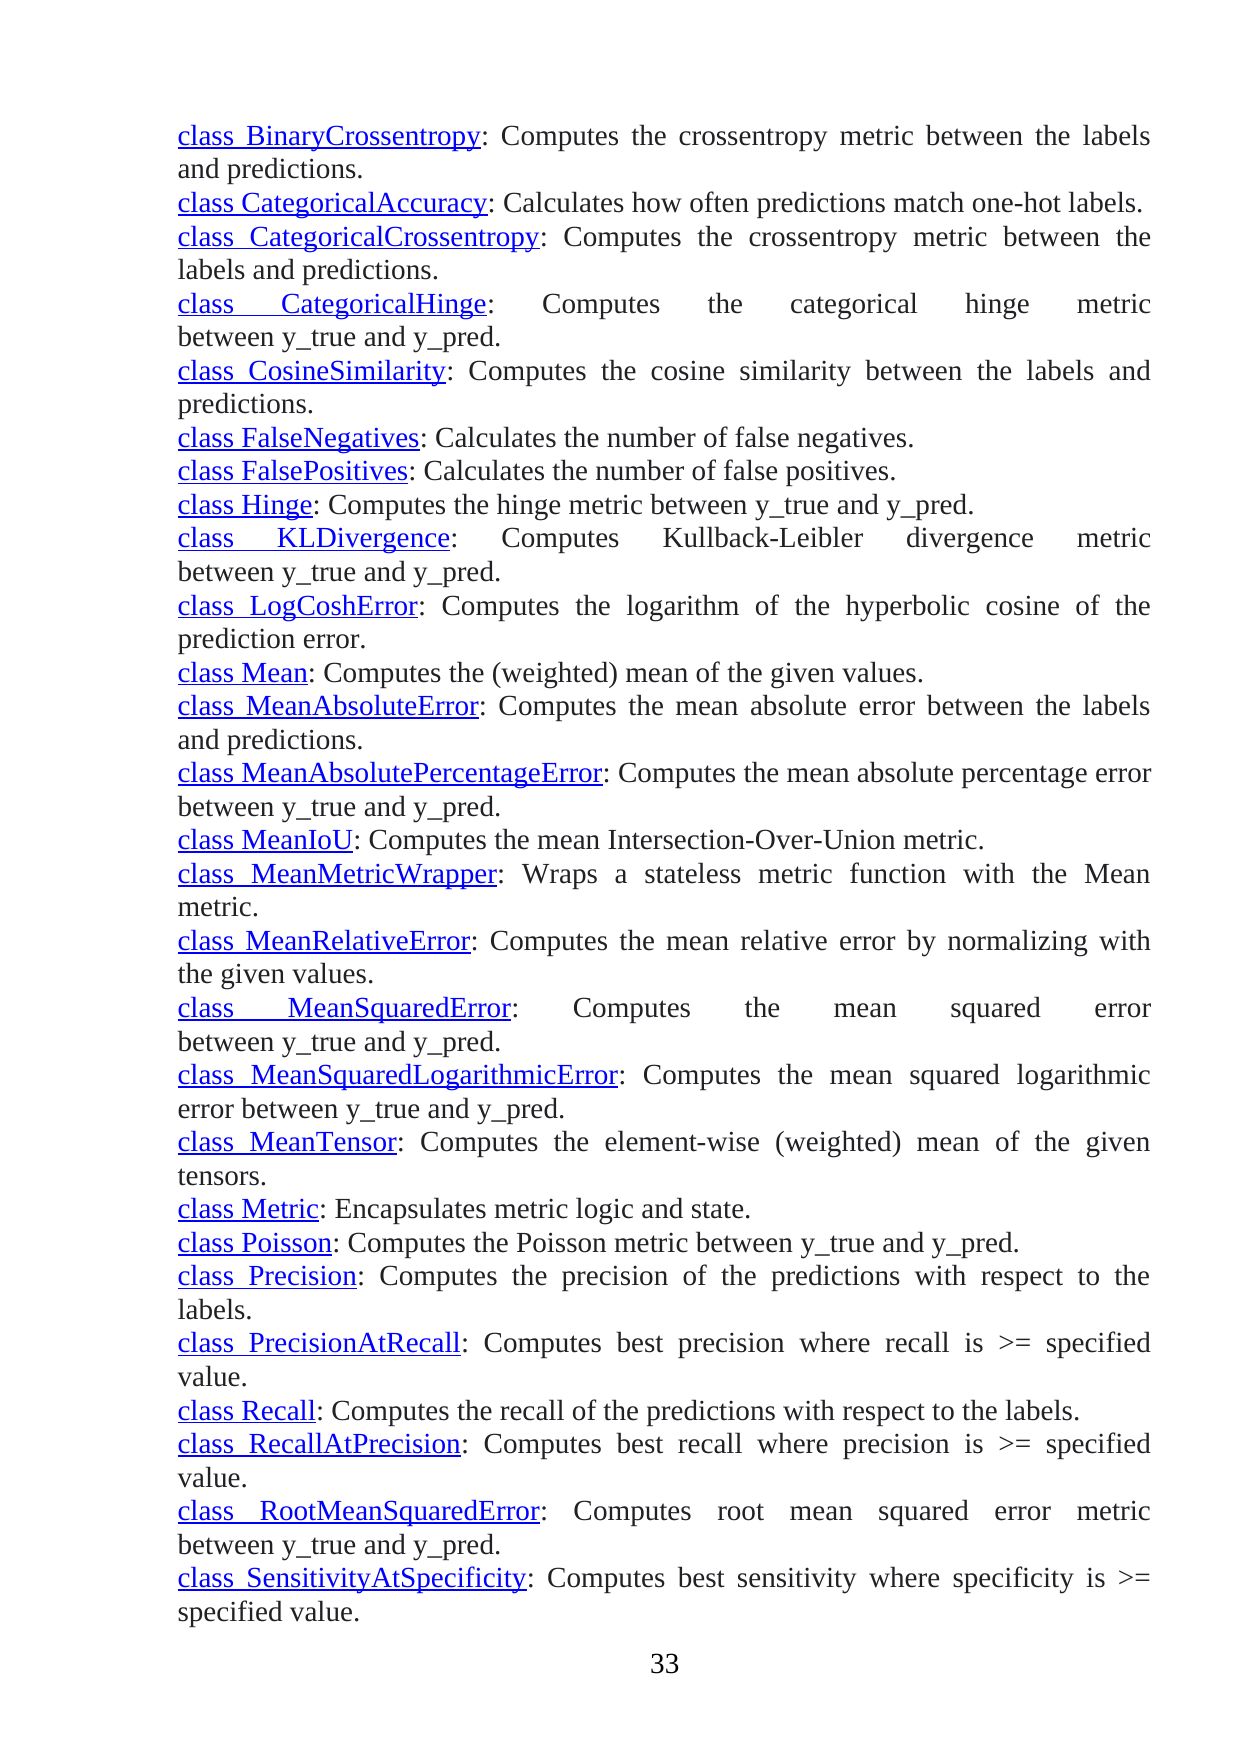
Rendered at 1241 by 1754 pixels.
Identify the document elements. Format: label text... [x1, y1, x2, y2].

text class CategoricalHinge: Computes the categorical hinge metric between y_true and y_pred. [177, 286, 1152, 353]
text class CategoricalAccuracy: Calculates how often predictions match one-hot labels. [177, 185, 1152, 219]
text class RecallAtPrecision: Computes best recall where precision is >= specified value. [177, 1426, 1152, 1493]
text class MeanAbsolutePercentageError: Computes the mean absolute percentage error between y_true and y_pred. [177, 755, 1152, 822]
text class CategoricalCrossentropy: Computes the crossentropy metric between the labels and predictions. [177, 219, 1152, 286]
text class MeanIoU: Computes the mean Intersection-Over-Union metric. [177, 822, 1152, 856]
text class RootMeanSquaredError: Computes root mean squared error metric between y_true and y_pred. [177, 1493, 1152, 1560]
text class PrecisionAtRecall: Computes best precision where recall is >= specified value. [177, 1326, 1152, 1393]
text class FalsePositives: Calculates the number of false positives. [177, 453, 1152, 487]
text class BinaryCrossentropy: Computes the crossentropy metric between the labels and predictions. [177, 118, 1152, 185]
text class LogCoshError: Computes the logarithm of the hyperbolic cosine of the prediction error. [177, 588, 1152, 655]
text class MeanMetricWrapper: Wraps a stateless metric function with the Mean metric. [177, 856, 1152, 923]
text class Mean: Computes the (weighted) mean of the given values. [177, 655, 1152, 688]
text class CosineSimilarity: Computes the cosine similarity between the labels and predictions. [177, 353, 1152, 420]
text class Poisson: Computes the Poisson metric between y_true and y_pred. [177, 1225, 1152, 1258]
text class KLDivergence: Computes Kullback-Leibler divergence metric between y_true and y_pred. [177, 521, 1152, 588]
text class Recall: Computes the recall of the predictions with respect to the labels. [177, 1393, 1152, 1426]
text class Hinge: Computes the hinge metric between y_true and y_pred. [177, 487, 1152, 521]
text class MeanSquaredLogarithmicError: Computes the mean squared logarithmic error between y_true and y_pred. [177, 1057, 1152, 1124]
text class MeanRelativeError: Computes the mean relative error by normalizing with the given values. [177, 923, 1152, 990]
text class FalseNegatives: Calculates the number of false negatives. [177, 420, 1152, 453]
text class Metric: Encapsulates metric logic and state. [177, 1191, 1152, 1225]
text class SensitivityAtSpecificity: Computes best sensitivity where specificity is >= specified value. [177, 1560, 1152, 1627]
text class MeanTensor: Computes the element-wise (weighted) mean of the given tensors. [177, 1124, 1152, 1191]
text class MeanAbsoluteError: Computes the mean absolute error between the labels and predictions. [177, 688, 1152, 755]
text class MeanSquaredError: Computes the mean squared error between y_true and y_pred. [177, 990, 1152, 1057]
text class Precision: Computes the precision of the predictions with respect to the labels. [177, 1258, 1152, 1326]
